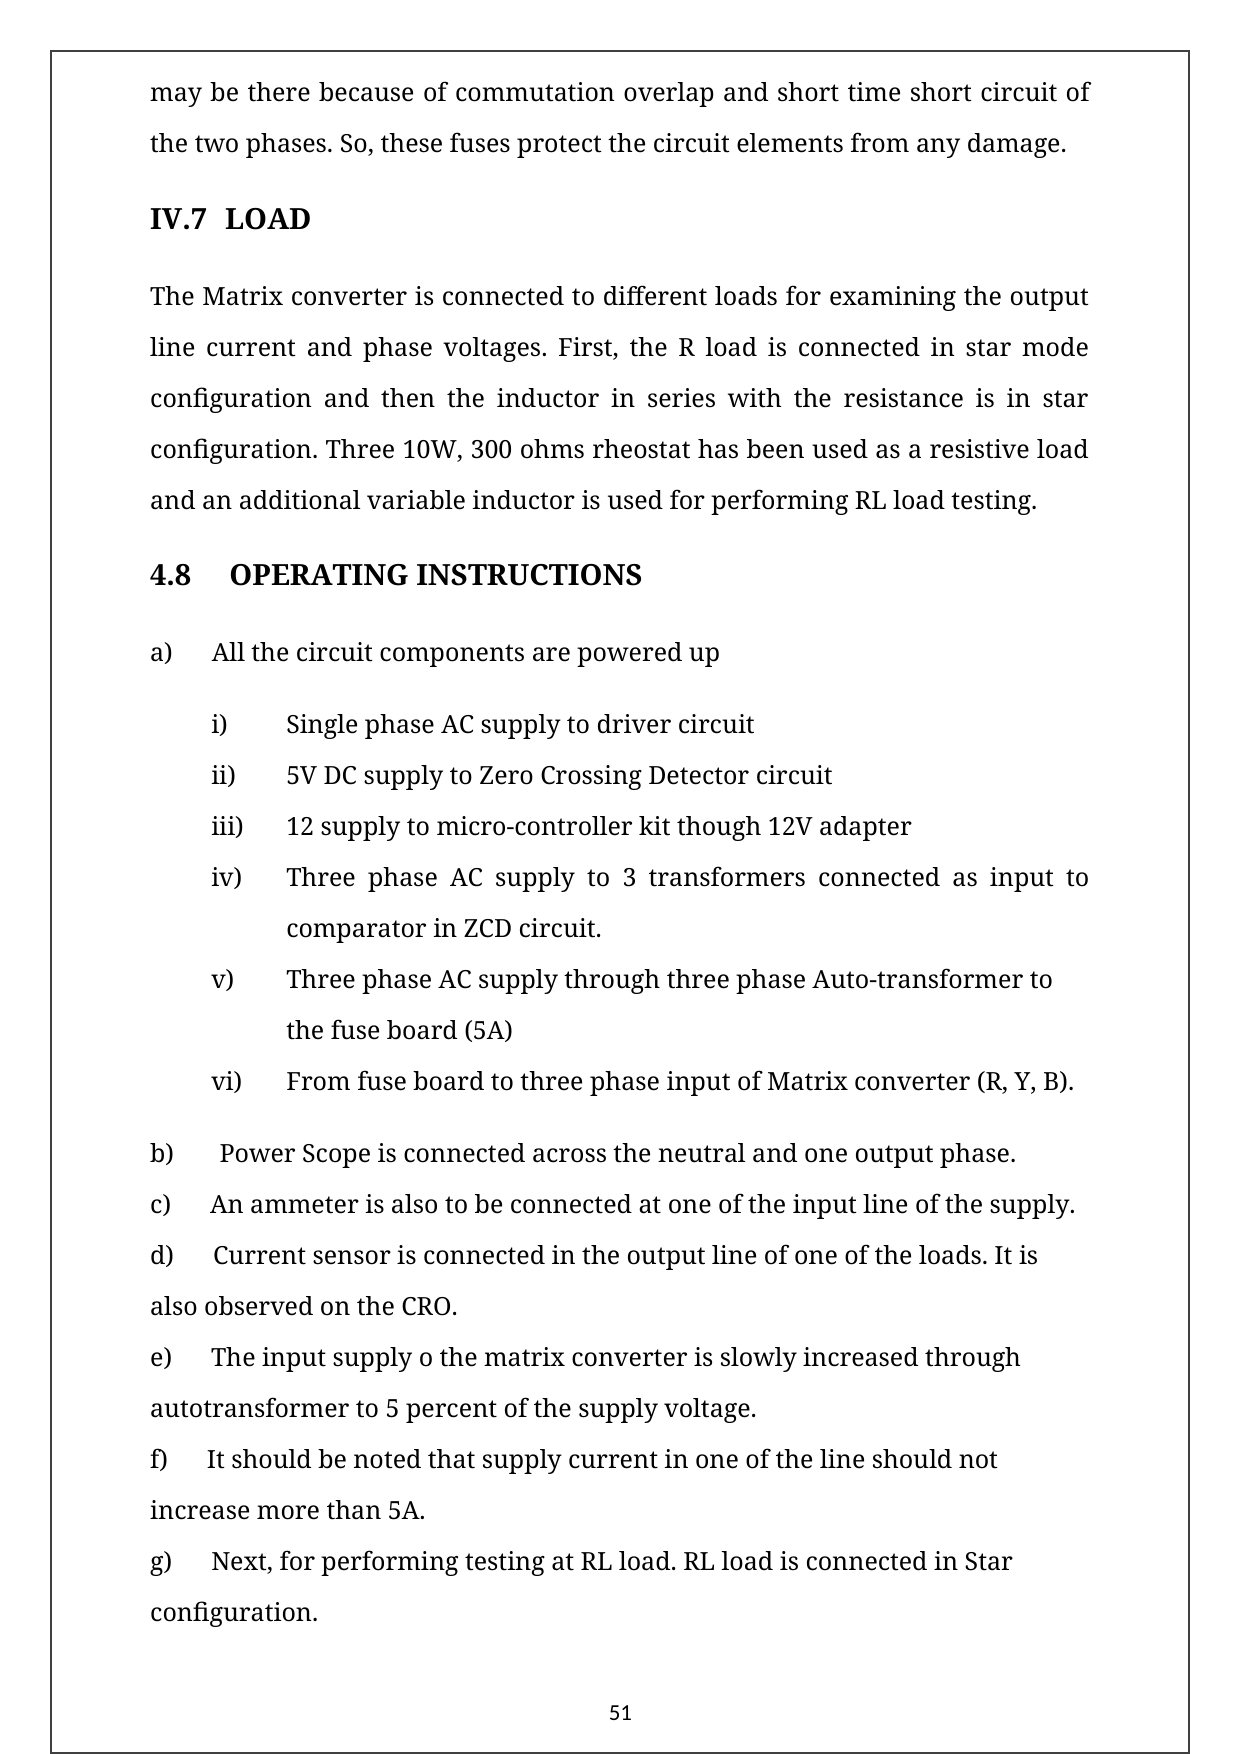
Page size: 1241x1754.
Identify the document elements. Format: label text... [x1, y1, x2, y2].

text a) All the circuit components are powered up [150, 634, 1090, 669]
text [150, 1136, 1090, 1629]
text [150, 75, 1090, 160]
list LOAD [150, 198, 1090, 238]
text The Matrix converter is connected to different loads for examining the output line current and phase voltages. First, the R load is connected in star mode configuration and then the inductor in series with the resistance is in star configuration. Three 10W, 300 ohms rheostat has been used as a resistive load and an additional variable inductor is used for performing RL load testing. [150, 278, 1090, 516]
text 4.8 OPERATING INSTRUCTIONS [150, 554, 1090, 594]
list Single phase AC supply to driver circuit [211, 706, 1090, 741]
list Three phase AC supply to 3 transformers connected as input to comparator in ZCD circuit. [211, 859, 1090, 945]
list Three phase AC supply through three phase Auto-transformer to the fuse board (5A) [211, 962, 1090, 1047]
list 5V DC supply to Zero Crossing Detector circuit [211, 757, 1090, 792]
list 12 supply to micro-controller kit though 12V adapter [211, 808, 1090, 843]
list From fuse board to three phase input of Matrix converter (R, Y, B). [211, 1064, 1090, 1098]
